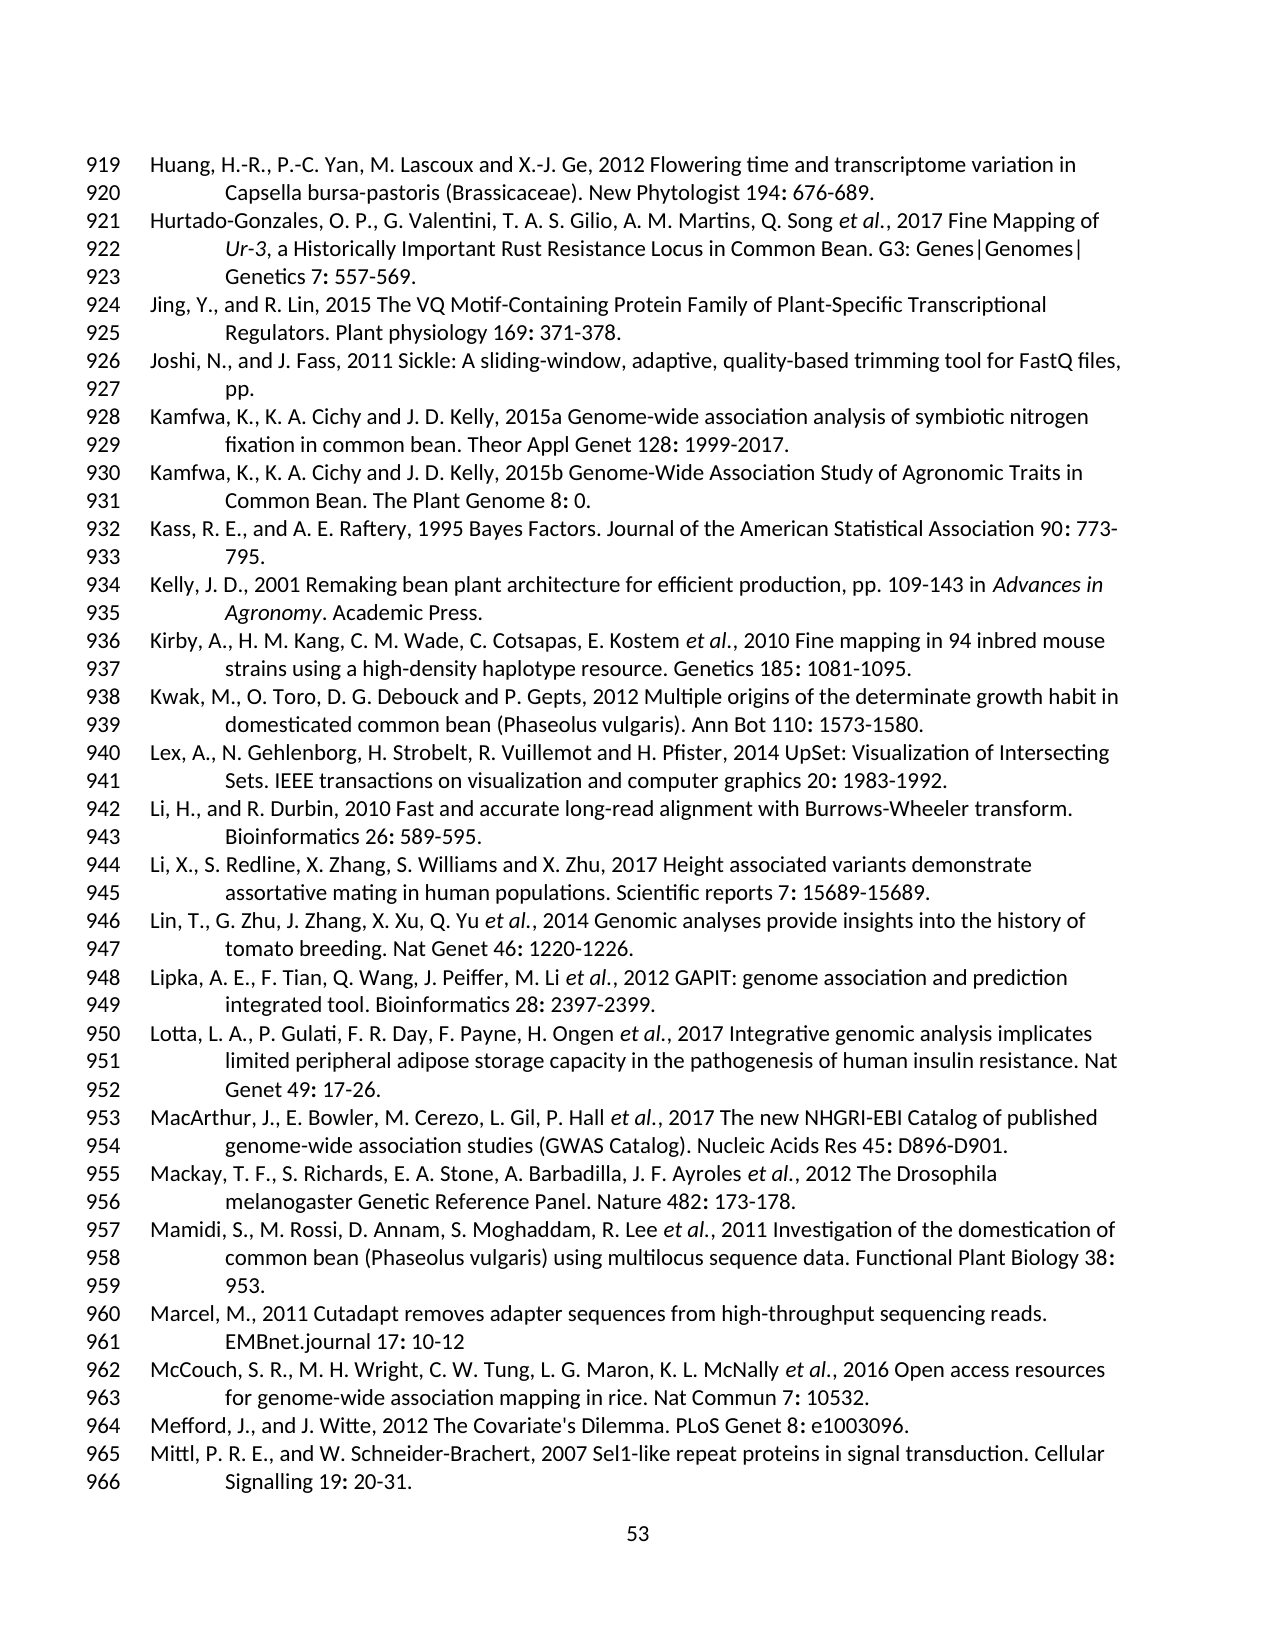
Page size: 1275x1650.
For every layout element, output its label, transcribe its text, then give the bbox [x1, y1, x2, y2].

text Huang, H.-R., P.-C. Yan, M. Lascoux and X.-J. Ge, 2012 Flowering time and transcriptome variation in Capsella bursa-pastoris (Brassicaceae). New Phytologist 194: 676-689. [150, 150, 1125, 206]
text Mefford, J., and J. Witte, 2012 The Covariate's Dilemma. PLoS Genet 8: e1003096. [150, 1411, 1125, 1439]
text Li, X., S. Redline, X. Zhang, S. Williams and X. Zhu, 2017 Height associated variants demonstrate assortative mating in human populations. Scientific reports 7: 15689-15689. [150, 851, 1125, 907]
text Lipka, A. E., F. Tian, Q. Wang, J. Peiffer, M. Li et al., 2012 GAPIT: genome association and prediction integrated tool. Bioinformatics 28: 2397-2399. [150, 963, 1125, 1019]
text Kwak, M., O. Toro, D. G. Debouck and P. Gepts, 2012 Multiple origins of the determinate growth habit in domesticated common bean (Phaseolus vulgaris). Ann Bot 110: 1573-1580. [150, 682, 1125, 738]
text Lin, T., G. Zhu, J. Zhang, X. Xu, Q. Yu et al., 2014 Genomic analyses provide insights into the history of tomato breeding. Nat Genet 46: 1220-1226. [150, 907, 1125, 963]
text Kelly, J. D., 2001 Remaking bean plant architecture for efficient production, pp. 109-143 in Advances in Agronomy. Academic Press. [150, 570, 1125, 626]
text Mittl, P. R. E., and W. Schneider-Brachert, 2007 Sel1-like repeat proteins in signal transduction. Cellular Signalling 19: 20-31. [150, 1439, 1125, 1495]
text Lotta, L. A., P. Gulati, F. R. Day, F. Payne, H. Ongen et al., 2017 Integrative genomic analysis implicates limited peripheral adipose storage capacity in the pathogenesis of human insulin resistance. Nat Genet 49: 17-26. [150, 1019, 1125, 1103]
text Hurtado-Gonzales, O. P., G. Valentini, T. A. S. Gilio, A. M. Martins, Q. Song et al., 2017 Fine Mapping of Ur-3, a Historically Important Rust Resistance Locus in Common Bean. G3: Genes|Genomes|Genetics 7: 557-569. [150, 206, 1125, 290]
text MacArthur, J., E. Bowler, M. Cerezo, L. Gil, P. Hall et al., 2017 The new NHGRI-EBI Catalog of published genome-wide association studies (GWAS Catalog). Nucleic Acids Res 45: D896-D901. [150, 1103, 1125, 1159]
text Mamidi, S., M. Rossi, D. Annam, S. Moghaddam, R. Lee et al., 2011 Investigation of the domestication of common bean (Phaseolus vulgaris) using multilocus sequence data. Functional Plant Biology 38: 953. [150, 1215, 1125, 1299]
text Jing, Y., and R. Lin, 2015 The VQ Motif-Containing Protein Family of Plant-Specific Transcriptional Regulators. Plant physiology 169: 371-378. [150, 290, 1125, 346]
text Li, H., and R. Durbin, 2010 Fast and accurate long-read alignment with Burrows-Wheeler transform. Bioinformatics 26: 589-595. [150, 794, 1125, 851]
text Kass, R. E., and A. E. Raftery, 1995 Bayes Factors. Journal of the American Statistical Association 90: 773-795. [150, 514, 1125, 570]
text Kamfwa, K., K. A. Cichy and J. D. Kelly, 2015a Genome-wide association analysis of symbiotic nitrogen fixation in common bean. Theor Appl Genet 128: 1999-2017. [150, 402, 1125, 458]
text McCouch, S. R., M. H. Wright, C. W. Tung, L. G. Maron, K. L. McNally et al., 2016 Open access resources for genome-wide association mapping in rice. Nat Commun 7: 10532. [150, 1355, 1125, 1411]
text Joshi, N., and J. Fass, 2011 Sickle: A sliding-window, adaptive, quality-based trimming tool for FastQ files, pp. [150, 346, 1125, 402]
text Mackay, T. F., S. Richards, E. A. Stone, A. Barbadilla, J. F. Ayroles et al., 2012 The Drosophila melanogaster Genetic Reference Panel. Nature 482: 173-178. [150, 1159, 1125, 1215]
text Lex, A., N. Gehlenborg, H. Strobelt, R. Vuillemot and H. Pfister, 2014 UpSet: Visualization of Intersecting Sets. IEEE transactions on visualization and computer graphics 20: 1983-1992. [150, 738, 1125, 794]
text Kirby, A., H. M. Kang, C. M. Wade, C. Cotsapas, E. Kostem et al., 2010 Fine mapping in 94 inbred mouse strains using a high-density haplotype resource. Genetics 185: 1081-1095. [150, 626, 1125, 682]
text Marcel, M., 2011 Cutadapt removes adapter sequences from high-throughput sequencing reads. EMBnet.journal 17: 10-12 [150, 1299, 1125, 1355]
text Kamfwa, K., K. A. Cichy and J. D. Kelly, 2015b Genome-Wide Association Study of Agronomic Traits in Common Bean. The Plant Genome 8: 0. [150, 458, 1125, 514]
